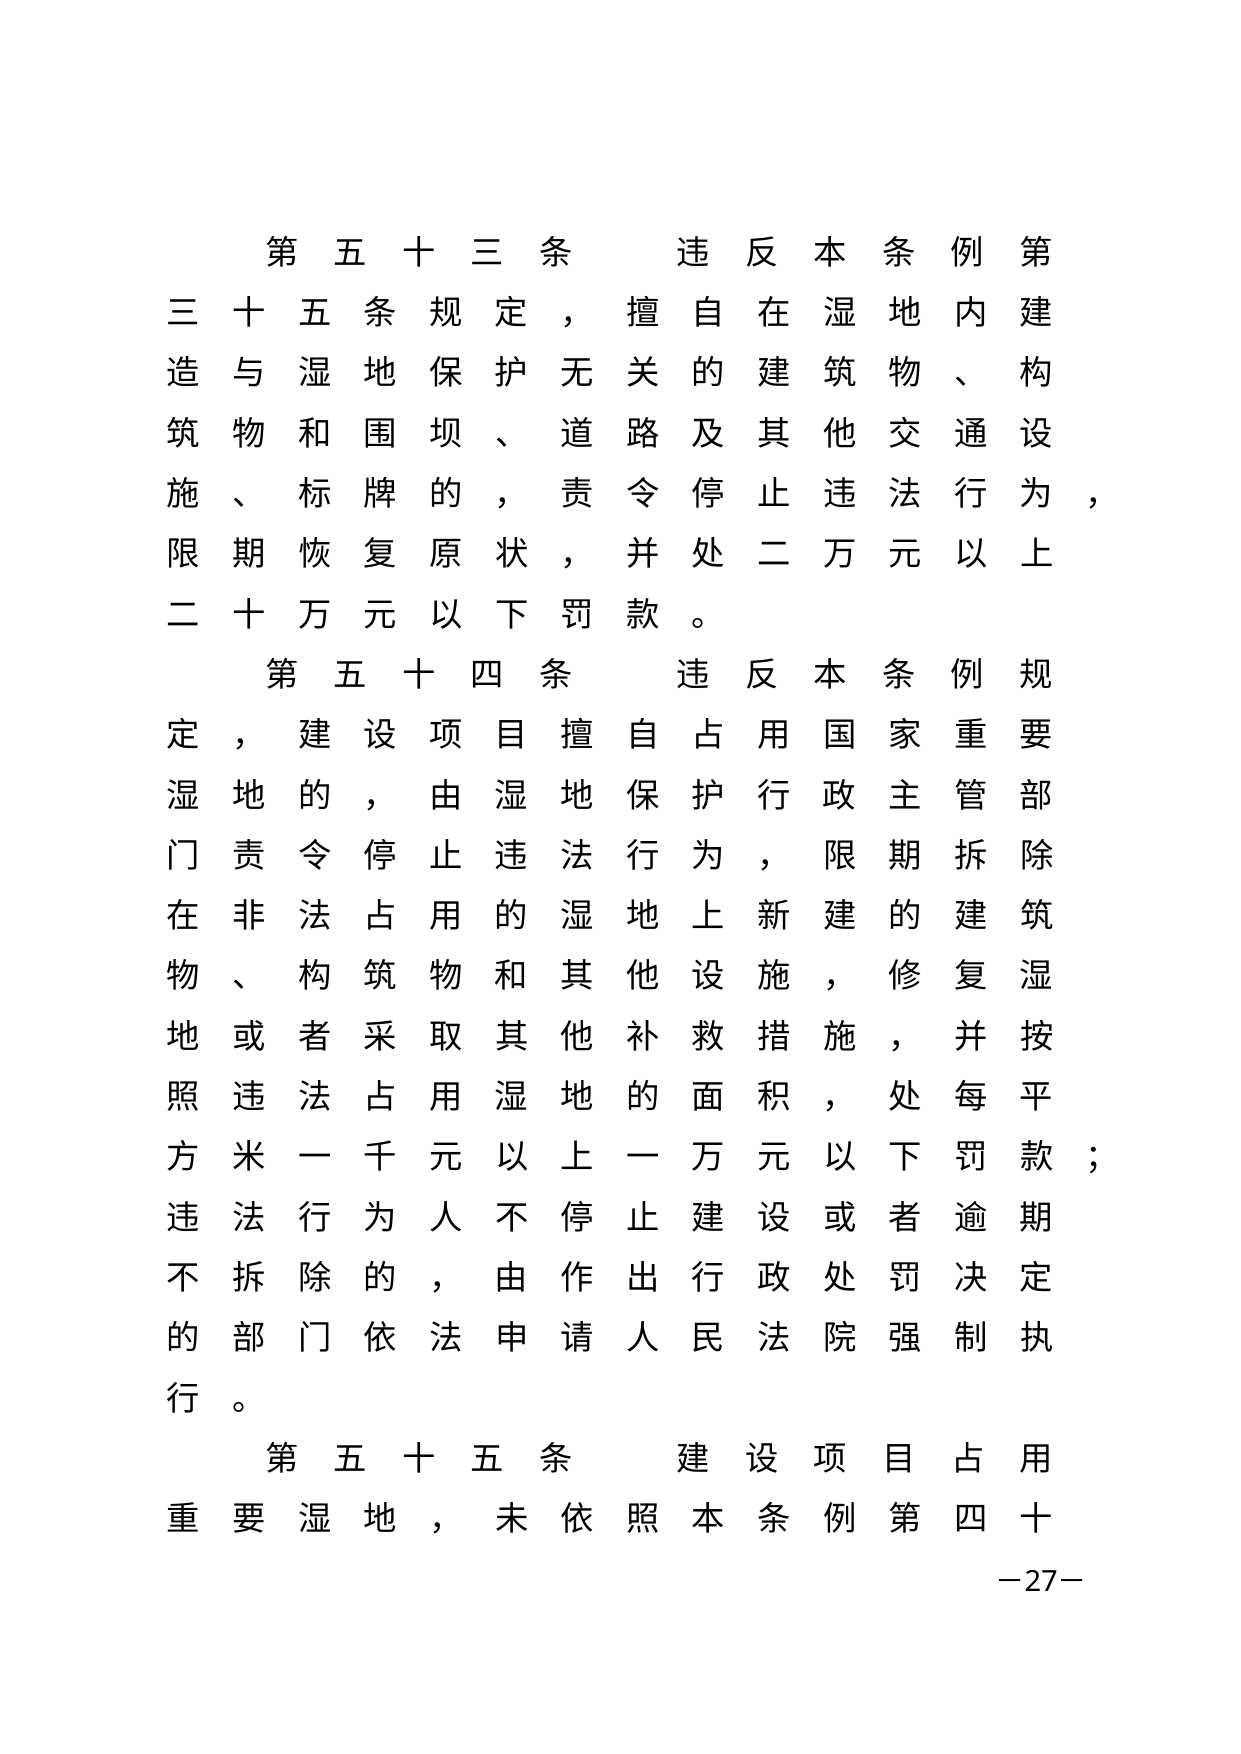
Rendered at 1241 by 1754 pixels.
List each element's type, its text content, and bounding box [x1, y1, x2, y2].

text 第五十四条 违反本条例规定，建设项目擅自占用国家重要湿地的，由湿地保护行政主管部门责令停止违法行为，限期拆除在非法占用的湿地上新建的建筑物、构筑物和其他设施，修复湿地或者采取其他补救措施，并按照违法占用湿地的面积，处每平方米一千元以上一万元以下罚款；违法行为人不停止建设或者逾期不拆除的，由作出行政处罚决定的部门依法申请人民法院强制执行。 [167, 642, 1085, 1426]
text 第五十五条 建设项目占用重要湿地，未依照本条例第四十二条规定恢复、重建的，由湿地保护行政主管部门责令限期恢复、重建湿地；逾期未改正的，由湿地保护行政主管部门委托他人代为履行，所需费用由违法行为人承担，并按照占用湿地的面积，处每平方米五百元以上二千元以下罚款。 [167, 1426, 1085, 1546]
text 第五十三条 违反本条例第三十五条规定，擅自在湿地内建造与湿地保护无关的建筑物、构筑物和围坝、道路及其他交通设施、标牌的，责令停止违法行为，限期恢复原状，并处二万元以上二十万元以下罚款。 [167, 219, 1085, 642]
